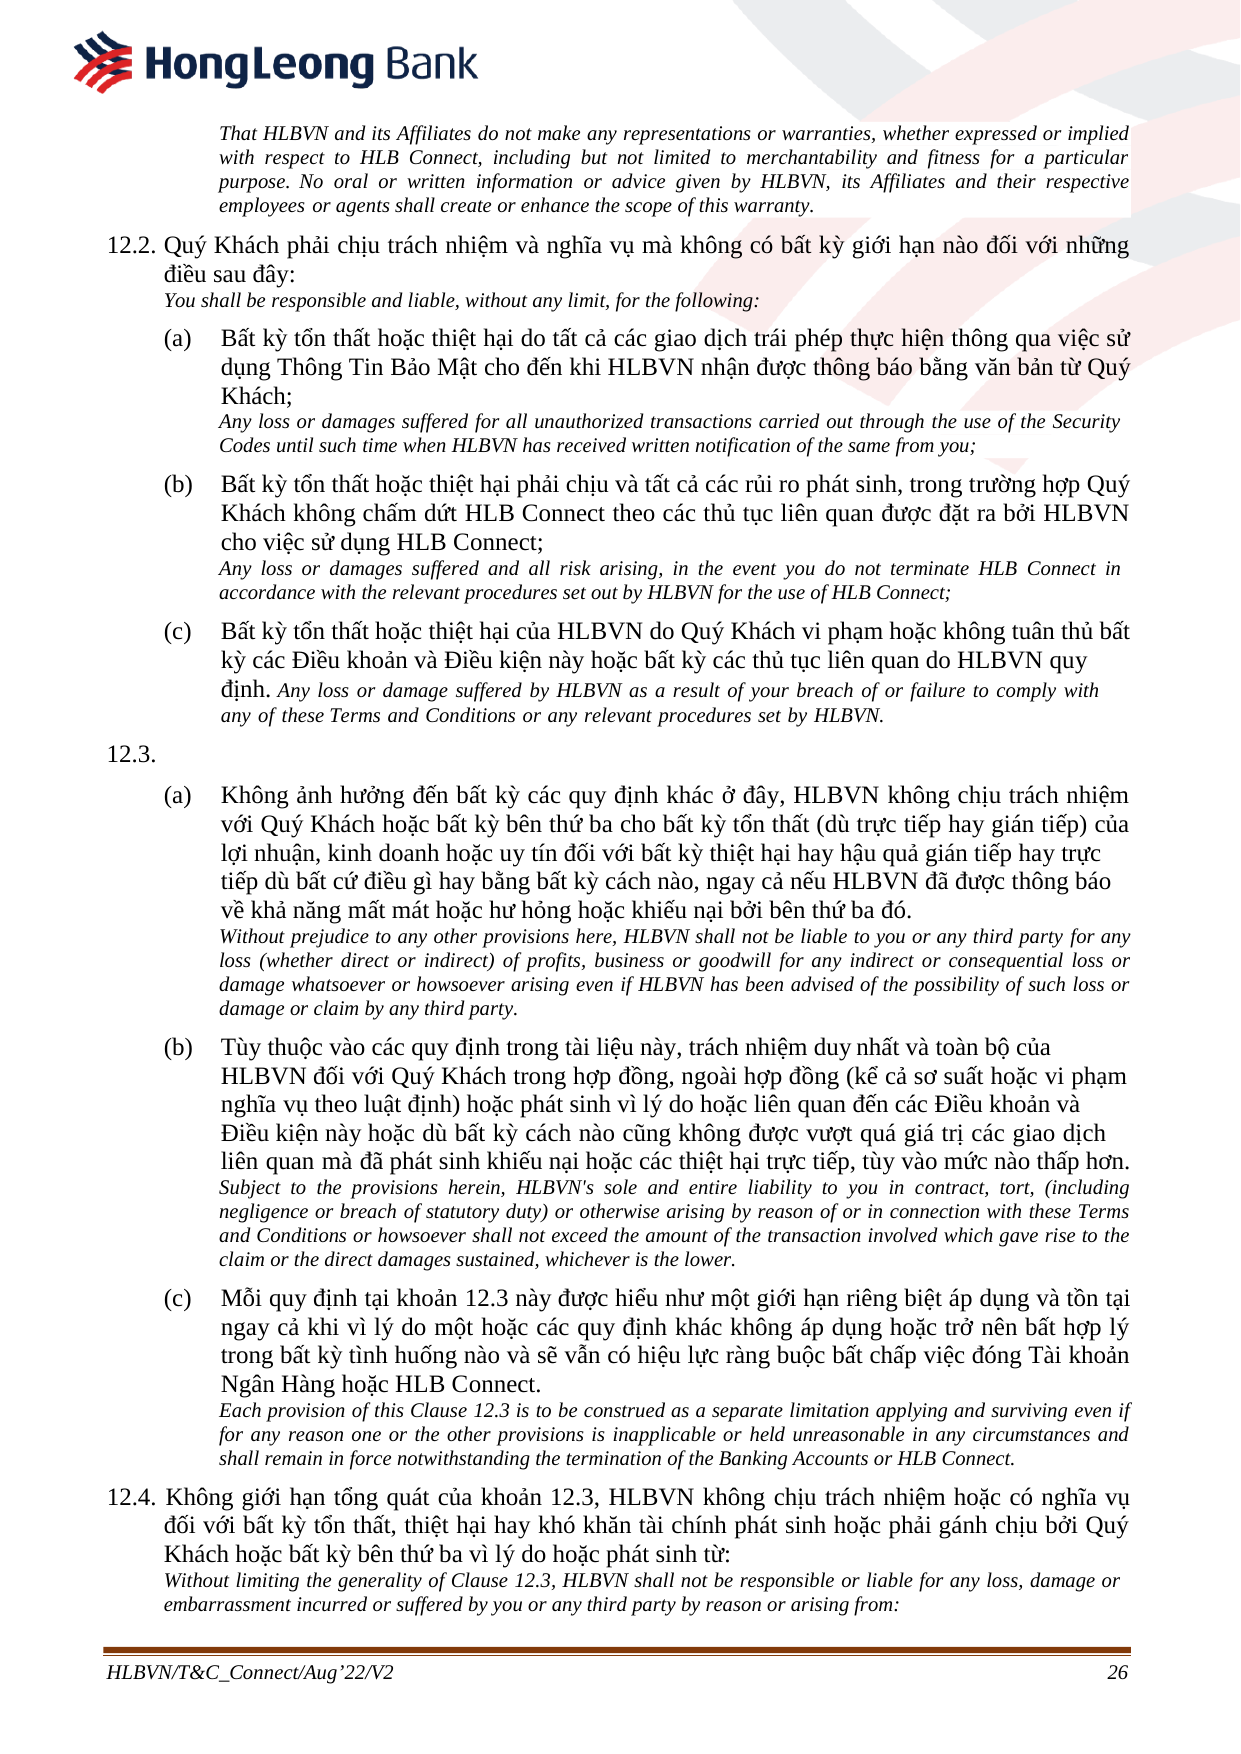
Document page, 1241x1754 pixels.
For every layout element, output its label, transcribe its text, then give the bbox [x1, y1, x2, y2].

text HLBVN/T&C_Connect/Aug’22/V2 26 [106, 1660, 1154, 1684]
picture [28, 0, 1241, 534]
text Any loss or damages suffered for all unauthorized transactions carried out through the use of the Security Codes until such time when HLBVN has received written notification of the same from you; [219, 409, 1132, 457]
text You shall be responsible and liable, without any limit, for the following: [163, 287, 1154, 312]
text Without limiting the generality of Clause 12.3, HLBVN shall not be responsible or liable for any loss, damage or embarrassment incurred or suffered by you or any third party by reason or arising from: [163, 1568, 1132, 1616]
text (a) Bất kỳ tổn thất hoặc thiệt hại do tất cả các giao dịch trái phép thực hiện thông qua việc sử dụng Thông Tin Bảo Mật cho đến khi HLBVN nhận được thông báo bằng văn bản từ Quý Khách; [163, 324, 1131, 409]
text Each provision of this Clause 12.3 is to be construed as a separate limitation applying and surviving even if for any reason one or the other provisions is inapplicable or held unreasonable in any circumstances and shall remain in force notwithstanding the termination of the Banking Accounts or HLB Connect. [219, 1398, 1130, 1470]
text Any loss or damages suffered and all risk arising, in the event you do not terminate HLB Connect in accordance with the relevant procedures set out by HLBVN for the use of HLB Connect; [219, 556, 1132, 604]
text That HLBVN and its Affiliates do not make any representations or warranties, whether expressed or implied with respect to HLB Connect, including but not limited to merchantability and fitness for a particular purpose. No oral or written information or advice given by HLBVN, its Affiliates and their respective employees or agents shall create or enhance the scope of this warranty. [219, 121, 1129, 217]
text (b) Bất kỳ tổn thất hoặc thiệt hại phải chịu và tất cả các rủi ro phát sinh, trong trường hợp Quý Khách không chấm dứt HLB Connect theo các thủ tục liên quan được đặt ra bởi HLBVN cho việc sử dụng HLB Connect; [163, 469, 1131, 556]
text Without prejudice to any other provisions here, HLBVN shall not be liable to you or any third party for any loss (whether direct or indirect) of profits, business or goodwill for any indirect or consequential loss or damage whatsoever or howsoever arising even if HLBVN has been advised of the possibility of such loss or damage or claim by any third party. [219, 924, 1130, 1020]
text 12.3. [106, 739, 1154, 768]
text 12.2. Quý Khách phải chịu trách nhiệm và nghĩa vụ mà không có bất kỳ giới hạn nào đối với những điều sau đây: [107, 230, 1134, 287]
text 12.4. Không giới hạn tổng quát của khoản 12.3, HLBVN không chịu trách nhiệm hoặc có nghĩa vụ đối với bất kỳ tổn thất, thiệt hại hay khó khăn tài chính phát sinh hoặc phải gánh chịu bởi Quý Khách hoặc bất kỳ bên thứ ba vì lý do hoặc phát sinh từ: [107, 1482, 1130, 1568]
text (c) Bất kỳ tổn thất hoặc thiệt hại của HLBVN do Quý Khách vi phạm hoặc không tuân thủ bất kỳ các Điều khoản và Điều kiện này hoặc bất kỳ các thủ tục liên quan do HLBVN quy định. Any loss or damage suffered by HLBVN as a result of your breach of or failure to comply with any of these Terms and Conditions or any relevant procedures set by HLBVN. [163, 616, 1134, 727]
text Subject to the provisions herein, HLBVN's sole and entire liability to you in contract, tort, (including negligence or breach of statutory duty) or otherwise arising by reason of or in connection with these Terms and Conditions or howsoever shall not exceed the amount of the transaction involved which gave rise to the claim or the direct damages sustained, whichever is the lower. [219, 1175, 1130, 1271]
text (a) Không ảnh hưởng đến bất kỳ các quy định khác ở đây, HLBVN không chịu trách nhiệm với Quý Khách hoặc bất kỳ bên thứ ba cho bất kỳ tổn thất (dù trực tiếp hay gián tiếp) của lợi nhuận, kinh doanh hoặc uy tín đối với bất kỳ thiệt hại hay hậu quả gián tiếp hay trực tiếp dù bất cứ điều gì hay bằng bất kỳ cách nào, ngay cả nếu HLBVN đã được thông báo về khả năng mất mát hoặc hư hỏng hoặc khiếu nại bởi bên thứ ba đó. [163, 780, 1134, 924]
text (c) Mỗi quy định tại khoản 12.3 này được hiểu như một giới hạn riêng biệt áp dụng và tồn tại ngay cả khi vì lý do một hoặc các quy định khác không áp dụng hoặc trở nên bất hợp lý trong bất kỳ tình huống nào và sẽ vẫn có hiệu lực ràng buộc bất chấp việc đóng Tài khoản Ngân Hàng hoặc HLB Connect. [163, 1283, 1131, 1398]
text (b) Tùy thuộc vào các quy định trong tài liệu này, trách nhiệm duynhất và toàn bộ của HLBVN đối với Quý Khách trong hợp đồng, ngoài hợp đồng (kể cả sơ suất hoặc vi phạm nghĩa vụ theo luật định) hoặc phát sinh vì lý do hoặc liên quan đến các Điều khoản và Điều kiện này hoặc dù bất kỳ cách nào cũng không được vượt quá giá trị các giao dịch liên quan mà đã phát sinh khiếu nại hoặc các thiệt hại trực tiếp, tùy vào mức nào thấp hơn. [163, 1033, 1135, 1175]
